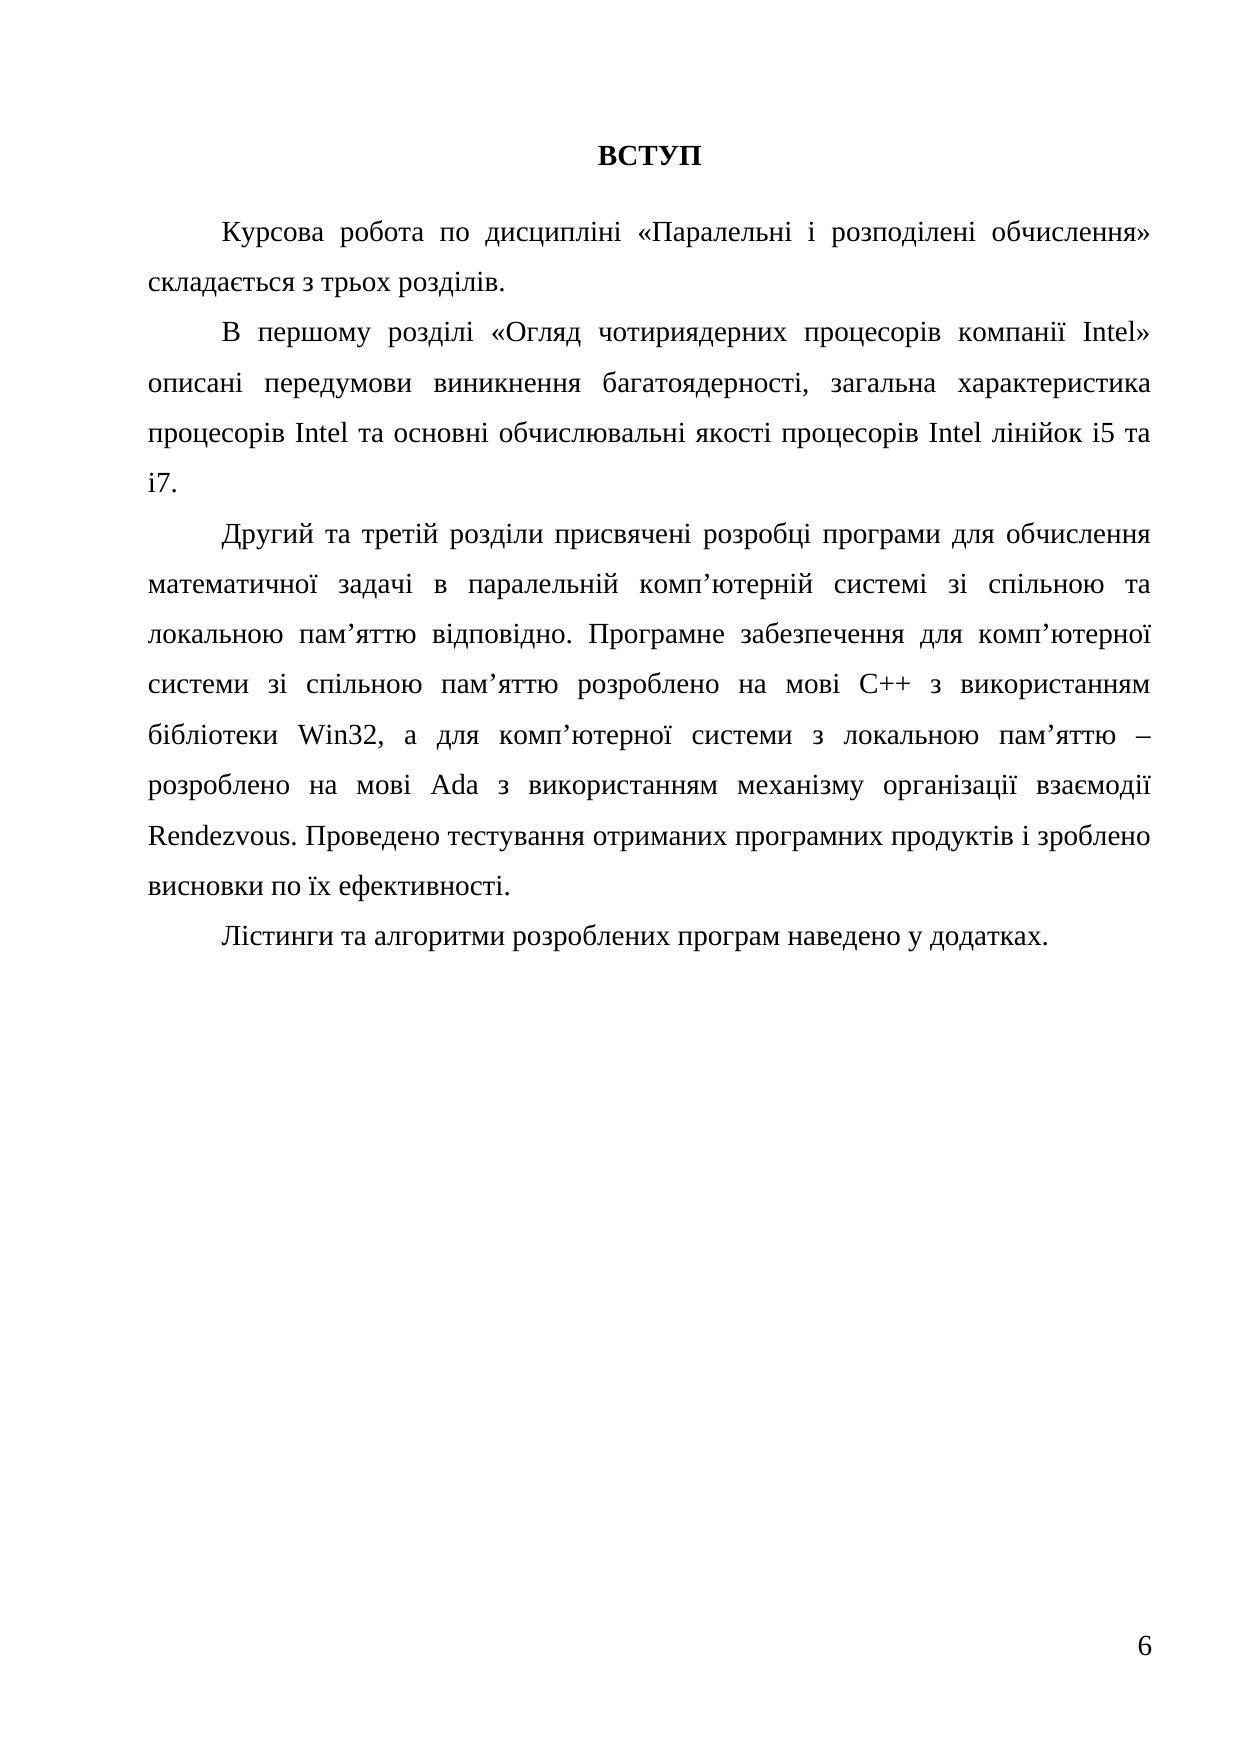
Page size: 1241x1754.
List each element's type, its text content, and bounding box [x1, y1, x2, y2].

text В першому розділі «Огляд чотириядерних процесорів компанії Intel» описані передумови виникнення багатоядерності, загальна характеристика процесорів Intel та основні обчислювальні якості процесорів Intel лінійок i5 та i7. [148, 314, 1152, 499]
text Лістинги та алгоритми розроблених програм наведено у додатках. [148, 918, 1152, 952]
text Другий та третій розділи присвячені розробці програми для обчислення математичної задачі в паралельній комп’ютерній системі зі спільною та локальною пам’яттю відповідно. Програмне забезпечення для комп’ютерної системи зі спільною пам’яттю розроблено на мові C++ з використанням бібліотеки Win32, а для комп’ютерної системи з локальною пам’яттю – розроблено на мові Ada з використанням механізму організації взаємодії Rendezvous. Проведено тестування отриманих програмних продуктів і зроблено висновки по їх ефективності. [148, 516, 1152, 901]
text Курсова робота по дисципліні «Паралельні і розподілені обчислення» складається з трьох розділів. [148, 214, 1152, 298]
text ВСТУП [148, 138, 1152, 172]
